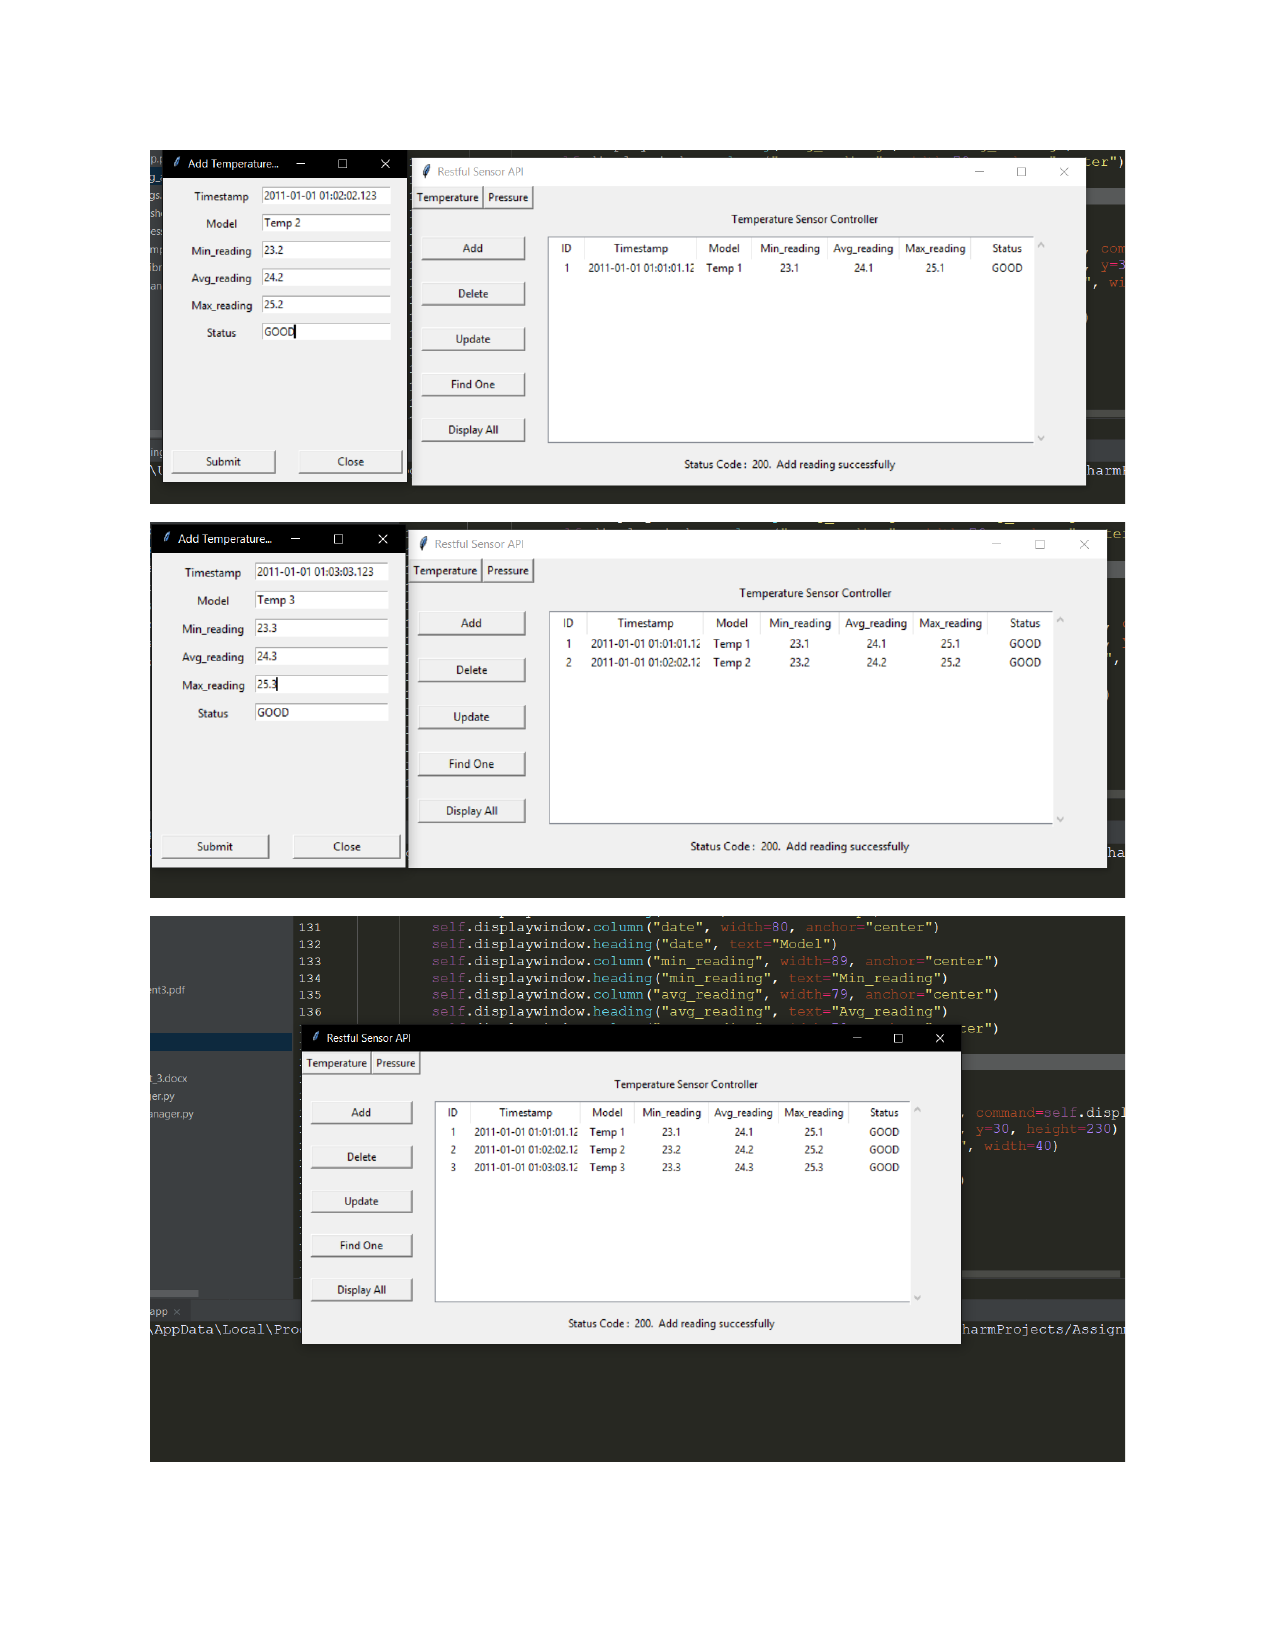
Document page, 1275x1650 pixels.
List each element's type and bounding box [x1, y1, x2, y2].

picture [150, 916, 1125, 1462]
picture [150, 150, 1125, 504]
picture [150, 522, 1125, 898]
